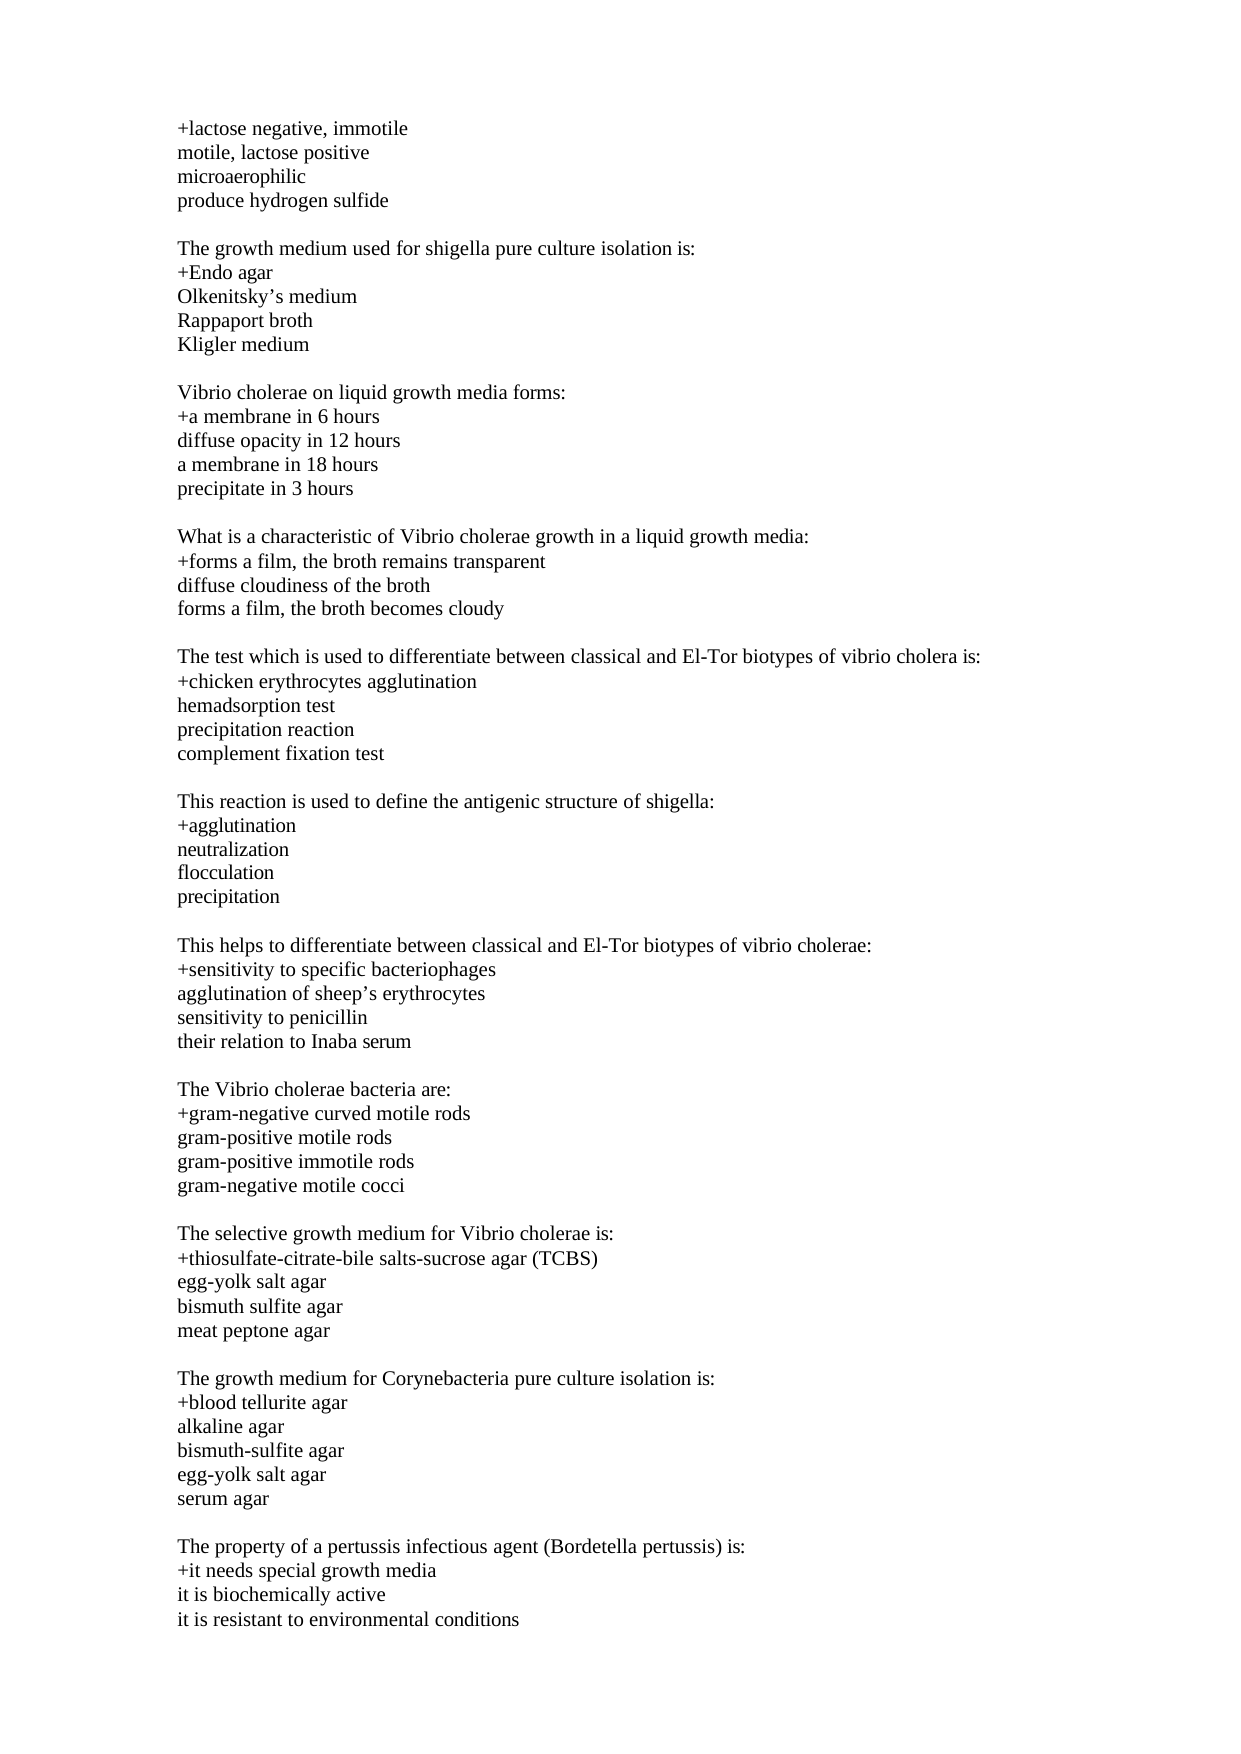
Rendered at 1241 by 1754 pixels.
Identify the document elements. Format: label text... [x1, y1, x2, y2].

text The test which is used to differentiate between classical and El-Tor biotypes of vibrio cholera is: [177, 644, 1166, 668]
text The property of a pertussis infectious agent (Bordetella pertussis) is: [177, 1534, 1166, 1558]
text The growth medium for Corynebacteria pure culture isolation is: [177, 1366, 1166, 1390]
text precipitation reaction complement fixation test [177, 717, 448, 765]
text Olkenitsky’s medium Rappaport broth Kligler medium [177, 285, 369, 356]
text it is resistant to environmental conditions [177, 1607, 1166, 1631]
text +a membrane in 6 hours diffuse opacity in 12 hours a membrane in 18 hours precipitate in 3 hours [177, 404, 401, 500]
text Vibrio cholerae on liquid growth media forms: [177, 380, 1166, 404]
text +chicken erythrocytes agglutination hemadsorption test [177, 668, 529, 717]
text +blood tellurite agar alkaline agar bismuth-sulfite agar egg-yolk salt agar serum agar [177, 1390, 348, 1510]
text +lactose negative, immotile motile, lactose positive microaerophilic [177, 116, 448, 188]
text The selective growth medium for Vibrio cholerae is: [177, 1221, 1166, 1245]
text What is a characteristic of Vibrio cholerae growth in a liquid growth media: [177, 524, 1166, 548]
text forms a film, the broth becomes cloudy [177, 597, 1166, 620]
text produce hydrogen sulfide [177, 188, 1166, 212]
text +sensitivity to specific bacteriophages agglutination of sheep’s erythrocytes sensitivity to penicillin [177, 957, 529, 1029]
text +Endo agar [177, 260, 1166, 284]
text This helps to differentiate between classical and El-Tor biotypes of vibrio cholerae: [177, 932, 1166, 957]
text +gram-negative curved motile rods gram-positive motile rods [177, 1102, 471, 1149]
text +it needs special growth media it is biochemically active [177, 1558, 439, 1606]
text +forms a film, the broth remains transparent diffuse cloudiness of the broth [177, 548, 574, 597]
text their relation to Inaba serum [177, 1029, 1166, 1053]
text +agglutination neutralization flocculation precipitation [177, 813, 313, 908]
text The growth medium used for shigella pure culture isolation is: [177, 236, 1166, 260]
text bismuth sulfite agar meat peptone agar [177, 1294, 355, 1342]
text The Vibrio cholerae bacteria are: [177, 1077, 1166, 1101]
text gram-positive immotile rods gram-negative motile cocci [177, 1149, 415, 1197]
text This reaction is used to define the antigenic structure of shigella: [177, 789, 1166, 813]
text +thiosulfate-citrate-bile salts-sucrose agar (TCBS) egg-yolk salt agar [177, 1245, 598, 1293]
